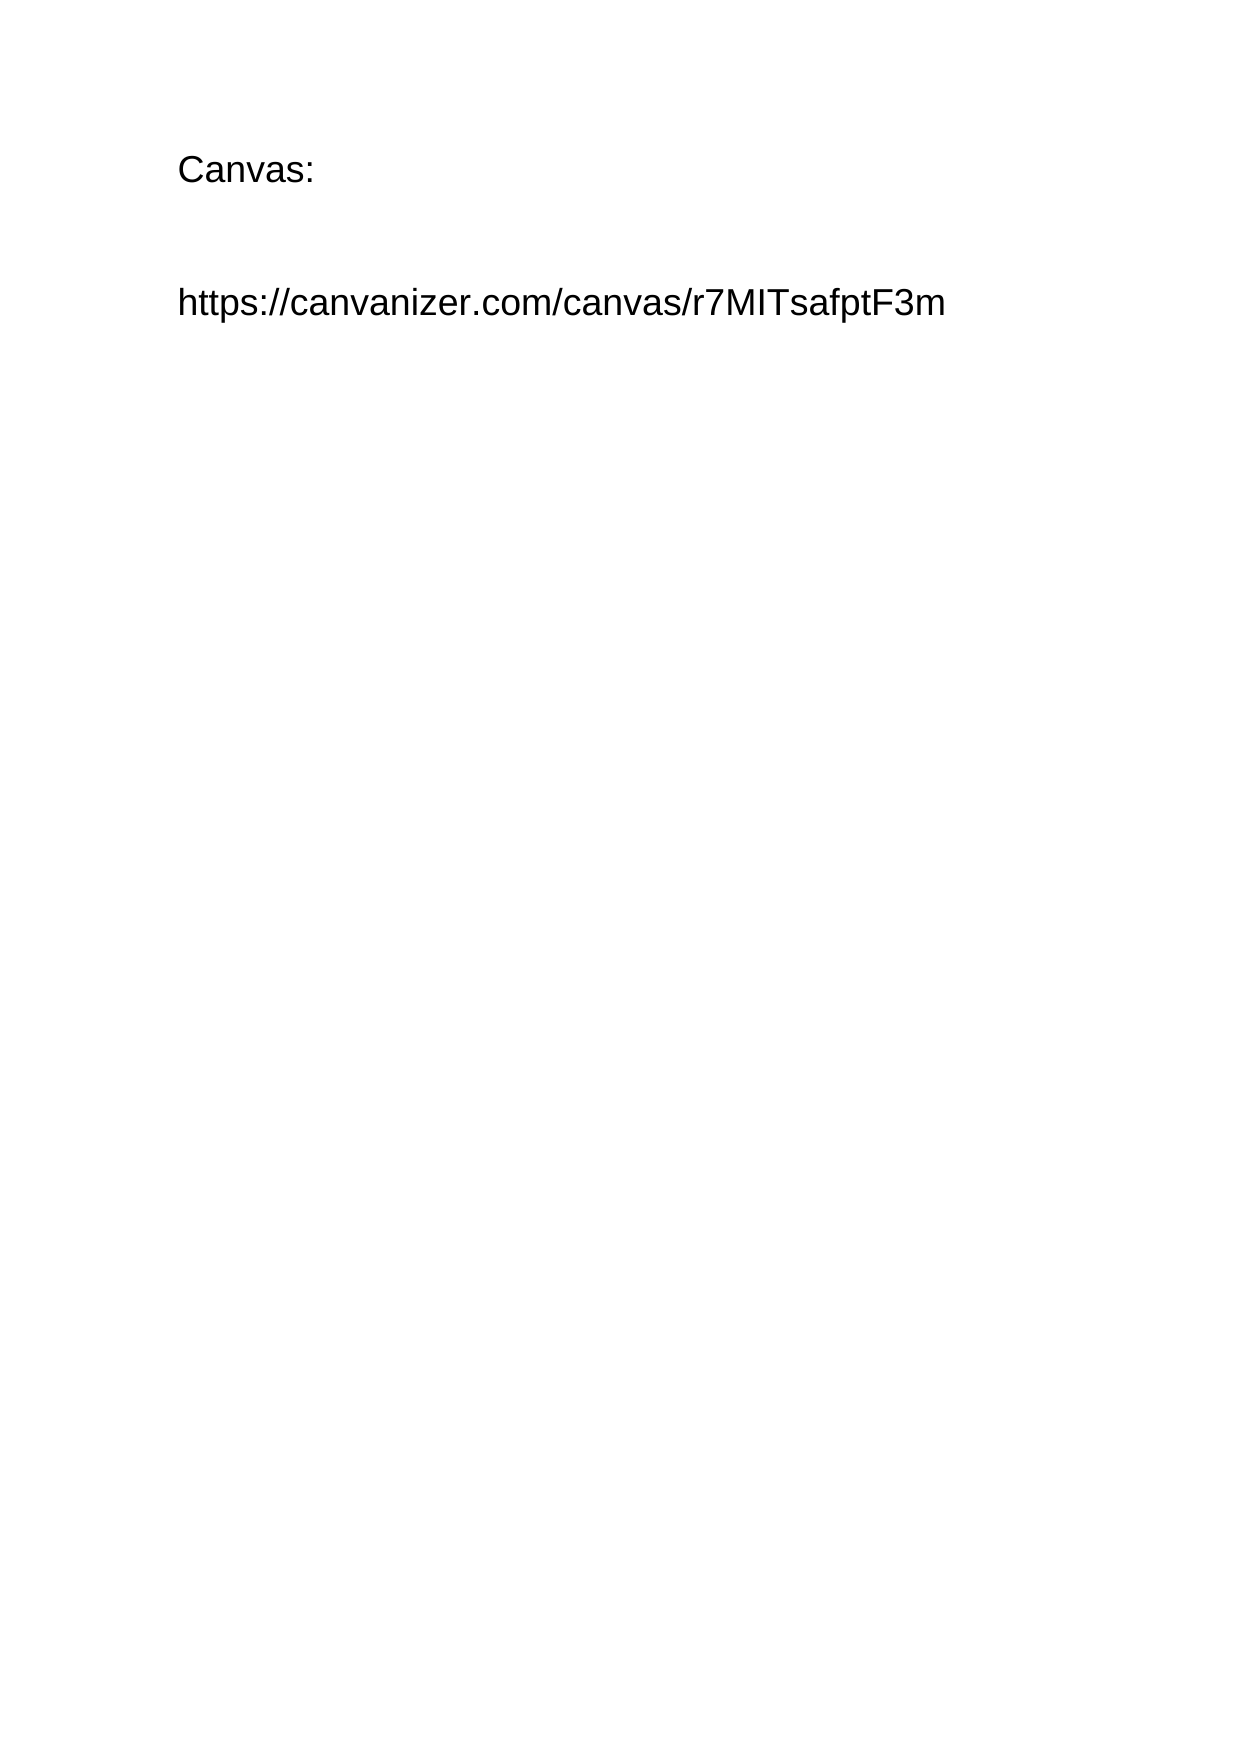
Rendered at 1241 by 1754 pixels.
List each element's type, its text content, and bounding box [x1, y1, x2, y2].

text https://canvanizer.com/canvas/r7MITsafptF3m [177, 280, 1063, 323]
text Canvas: [177, 148, 1063, 191]
